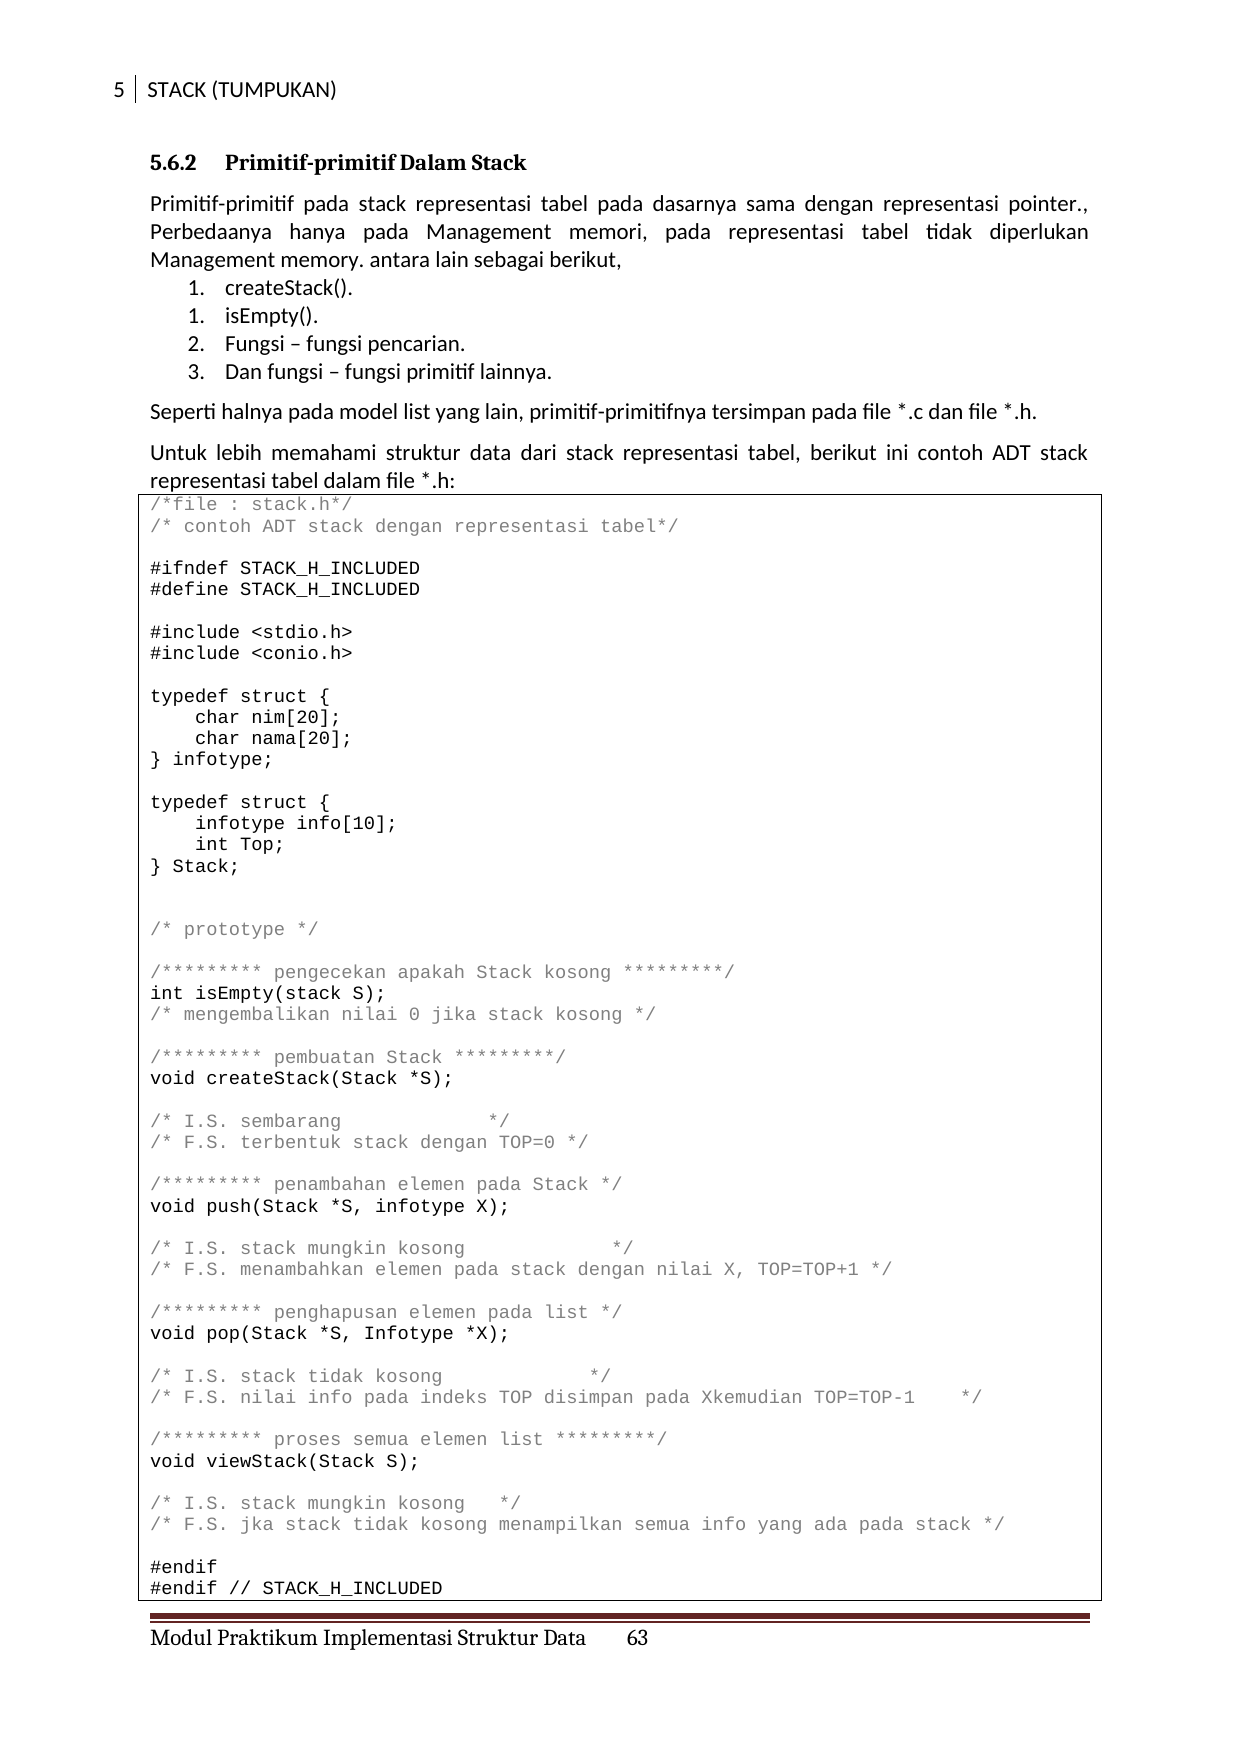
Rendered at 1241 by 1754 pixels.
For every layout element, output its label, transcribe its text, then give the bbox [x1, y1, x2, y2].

table_header /*file : stack.h*/ /* contoh ADT stack dengan representasi tabel*/ #ifndef STACK_H_INCLUDED #define STACK_H_INCLUDED #include <stdio.h> #include <conio.h> typedef struct { char nim[20]; char nama[20]; } infotype; typedef struct { infotype info[10]; int Top; } Stack; /* prototype */ /********* pengecekan apakah Stack kosong *********/ int isEmpty(stack S); /* mengembalikan nilai 0 jika stack kosong */ /********* pembuatan Stack *********/ void createStack(Stack *S); /* I.S. sembarang */ /* F.S. terbentuk stack dengan TOP=0 */ /********* penambahan elemen pada Stack */ void push(Stack *S, infotype X); /* I.S. stack mungkin kosong */ /* F.S. menambahkan elemen pada stack dengan nilai X, TOP=TOP+1 */ /********* penghapusan elemen pada list */ void pop(Stack *S, Infotype *X); /* I.S. stack tidak kosong */ /* F.S. nilai info pada indeks TOP disimpan pada Xkemudian TOP=TOP-1 */ /********* proses semua elemen list *********/ void viewStack(Stack S); /* I.S. stack mungkin kosong */ /* F.S. jka stack tidak kosong menampilkan semua info yang ada pada stack */ #endif #endif // STACK_H_INCLUDED [139, 495, 1101, 1600]
text Untuk lebih memahami struktur data dari stack representasi tabel, berikut ini contoh ADT stack representasi tabel dalam file *.h: [150, 438, 1090, 494]
list Dan fungsi – fungsi primitif lainnya. [187, 357, 1090, 385]
list isEmpty(). [187, 301, 1090, 329]
text Seperti halnya pada model list yang lain, primitif-primitifnya tersimpan pada file *.c dan file *.h. [150, 397, 1090, 426]
list Fungsi – fungsi pencarian. [187, 329, 1090, 357]
subtitle Primitif-primitif Dalam Stack [150, 150, 1090, 176]
text Primitif-primitif pada stack representasi tabel pada dasarnya sama dengan representasi pointer., Perbedaanya hanya pada Management memori, pada representasi tabel tidak diperlukan Management memory. antara lain sebagai berikut, [150, 189, 1090, 273]
list createStack(). [187, 273, 1090, 301]
